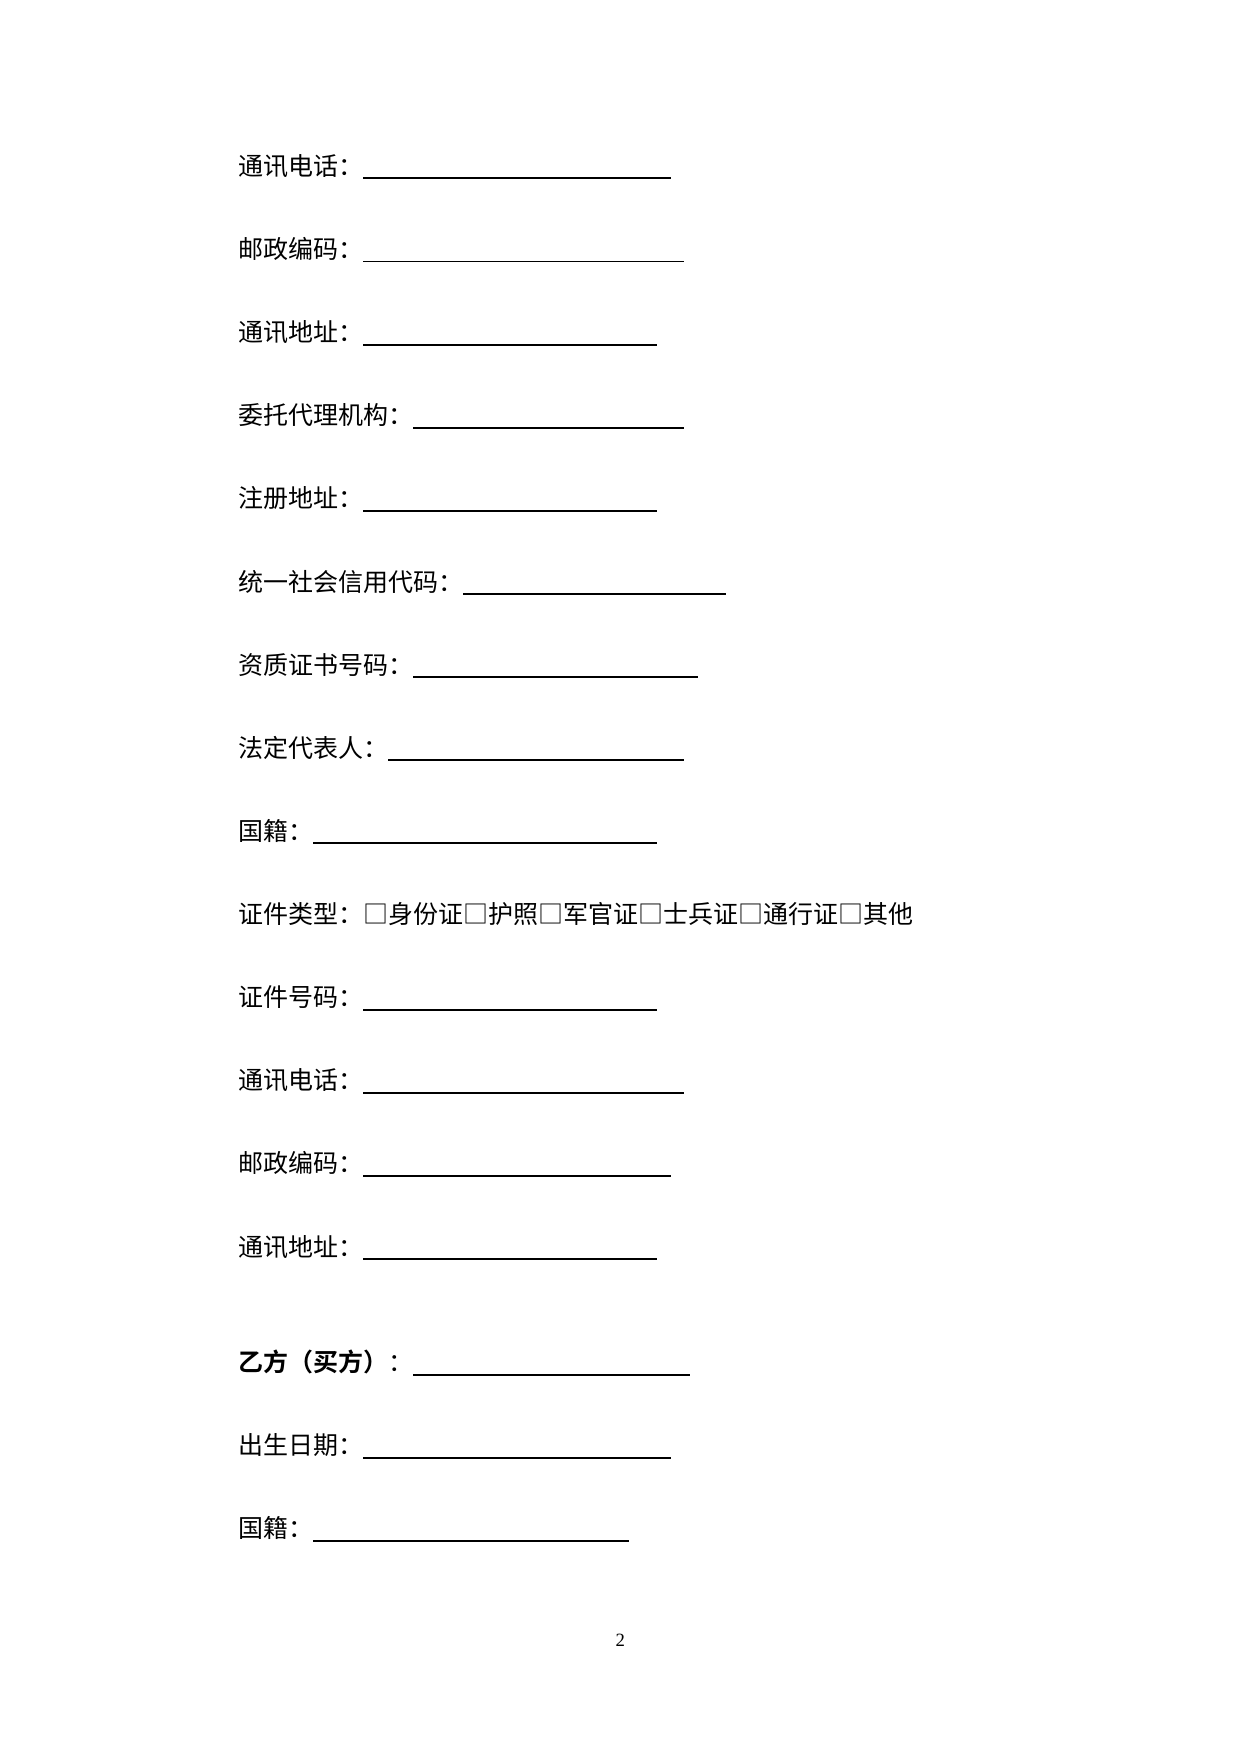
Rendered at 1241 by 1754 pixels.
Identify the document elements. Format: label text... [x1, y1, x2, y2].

text 通讯电话： [188, 1046, 1052, 1111]
text 证件号码： [188, 963, 1052, 1028]
text 国籍： [188, 1494, 1052, 1559]
text 证件类型：□身份证□护照□军官证□士兵证□通行证□其他 [188, 880, 1052, 945]
text 法定代表人： [188, 714, 1052, 779]
text 注册地址： [188, 464, 1052, 529]
text 统一社会信用代码： [188, 548, 1052, 613]
text 国籍： [188, 797, 1052, 862]
text 通讯电话： [188, 132, 1052, 197]
text 邮政编码： [188, 215, 1052, 280]
text 通讯地址： [188, 298, 1052, 363]
text 出生日期： [188, 1411, 1052, 1476]
text 通讯地址： [188, 1213, 1052, 1278]
text 委托代理机构： [188, 381, 1052, 446]
text 资质证书号码： [188, 631, 1052, 696]
text 乙方（买方）： [188, 1328, 1052, 1393]
text 邮政编码： [188, 1129, 1052, 1194]
